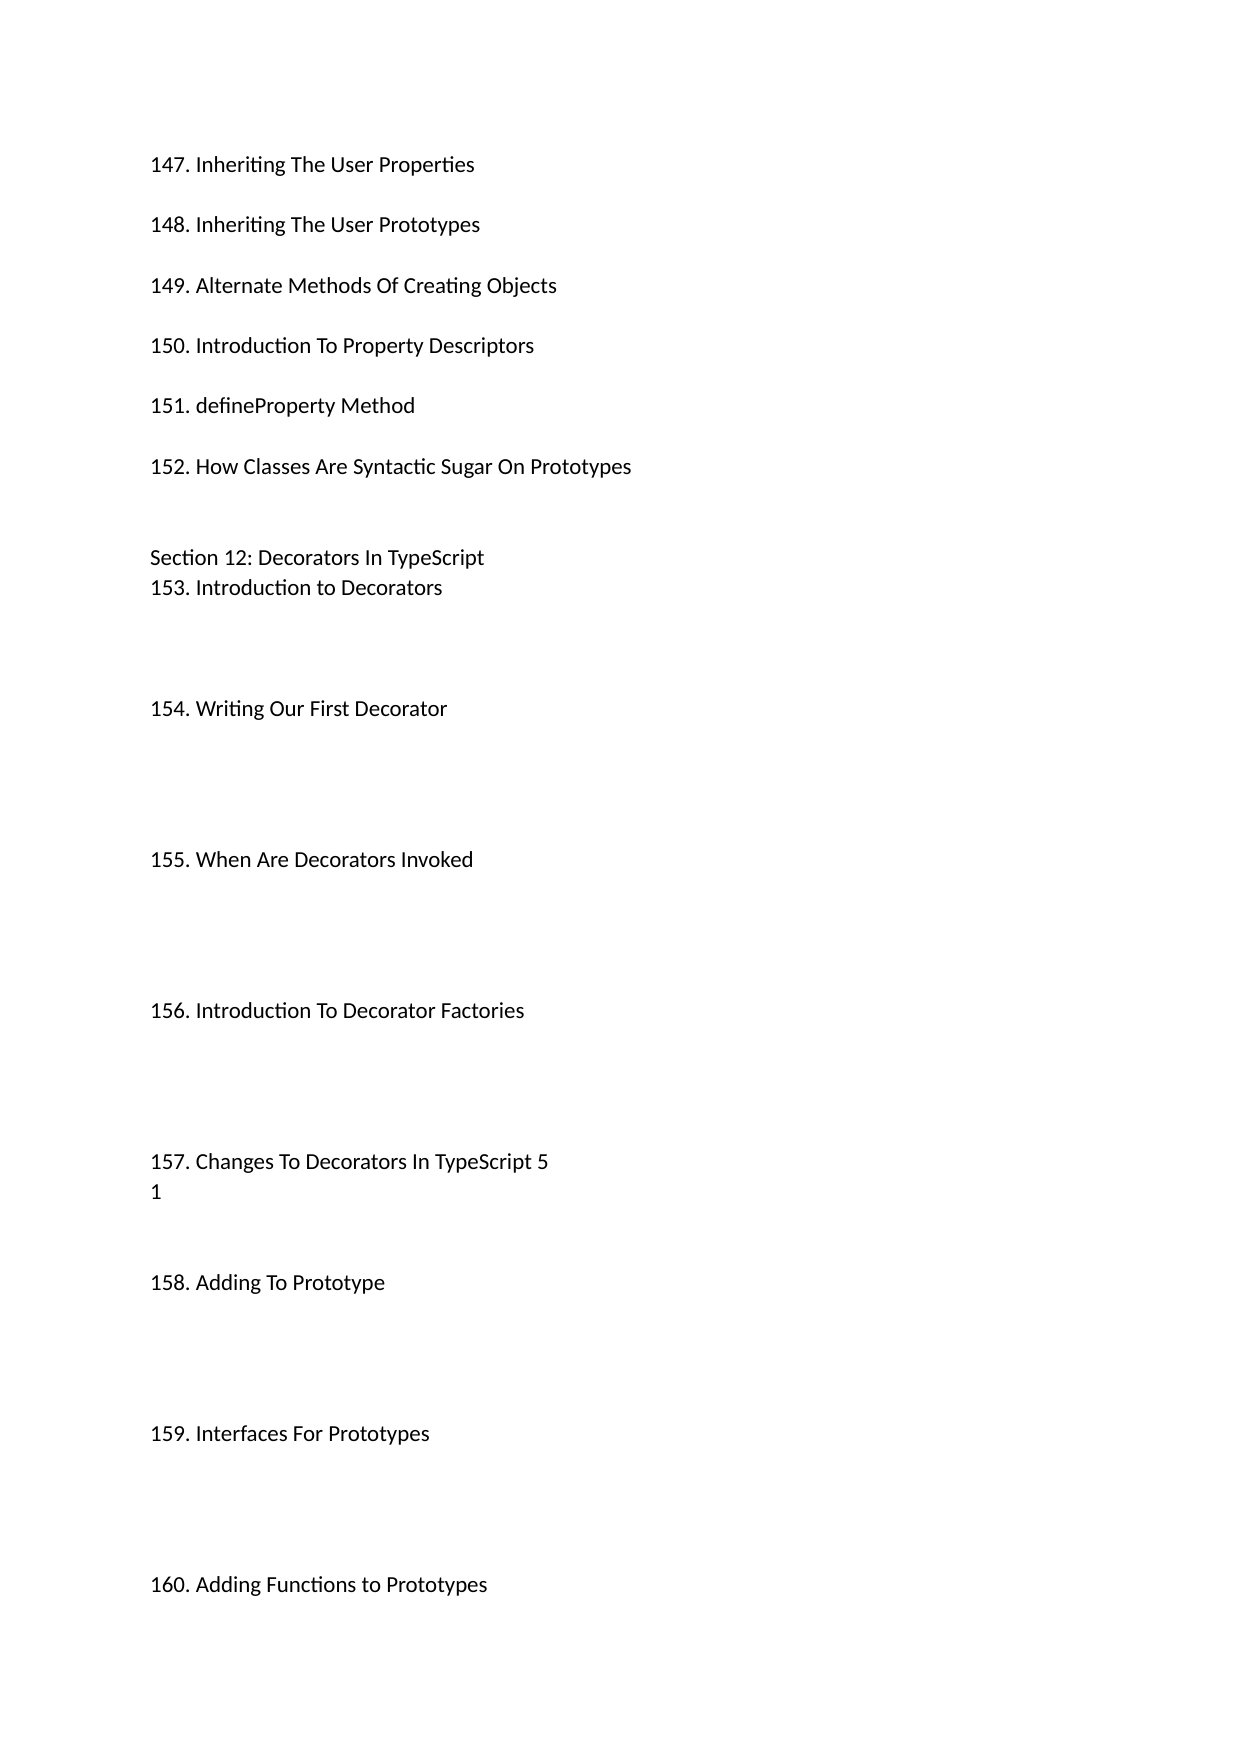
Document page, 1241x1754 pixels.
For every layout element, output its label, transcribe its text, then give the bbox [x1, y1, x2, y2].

text 147. Inheriting The User Properties [150, 150, 1090, 178]
text 153. Introduction to Decorators [150, 573, 1090, 601]
text 156. Introduction To Decorator Factories [150, 996, 1090, 1024]
text 1 [150, 1177, 1090, 1205]
text Section 12: Decorators In TypeScript [150, 543, 1090, 571]
text 160. Adding Functions to Prototypes [150, 1570, 1090, 1598]
text 157. Changes To Decorators In TypeScript 5 [150, 1147, 1090, 1175]
text 151. defineProperty Method [150, 392, 1090, 420]
text 150. Introduction To Property Descriptors [150, 331, 1090, 359]
text 152. How Classes Are Syntactic Sugar On Prototypes [150, 452, 1090, 480]
text 159. Interfaces For Prototypes [150, 1419, 1090, 1447]
text 155. When Are Decorators Invoked [150, 845, 1090, 873]
text 158. Adding To Prototype [150, 1268, 1090, 1296]
text 148. Inheriting The User Prototypes [150, 210, 1090, 238]
text 149. Alternate Methods Of Creating Objects [150, 271, 1090, 299]
text 154. Writing Our First Decorator [150, 694, 1090, 722]
